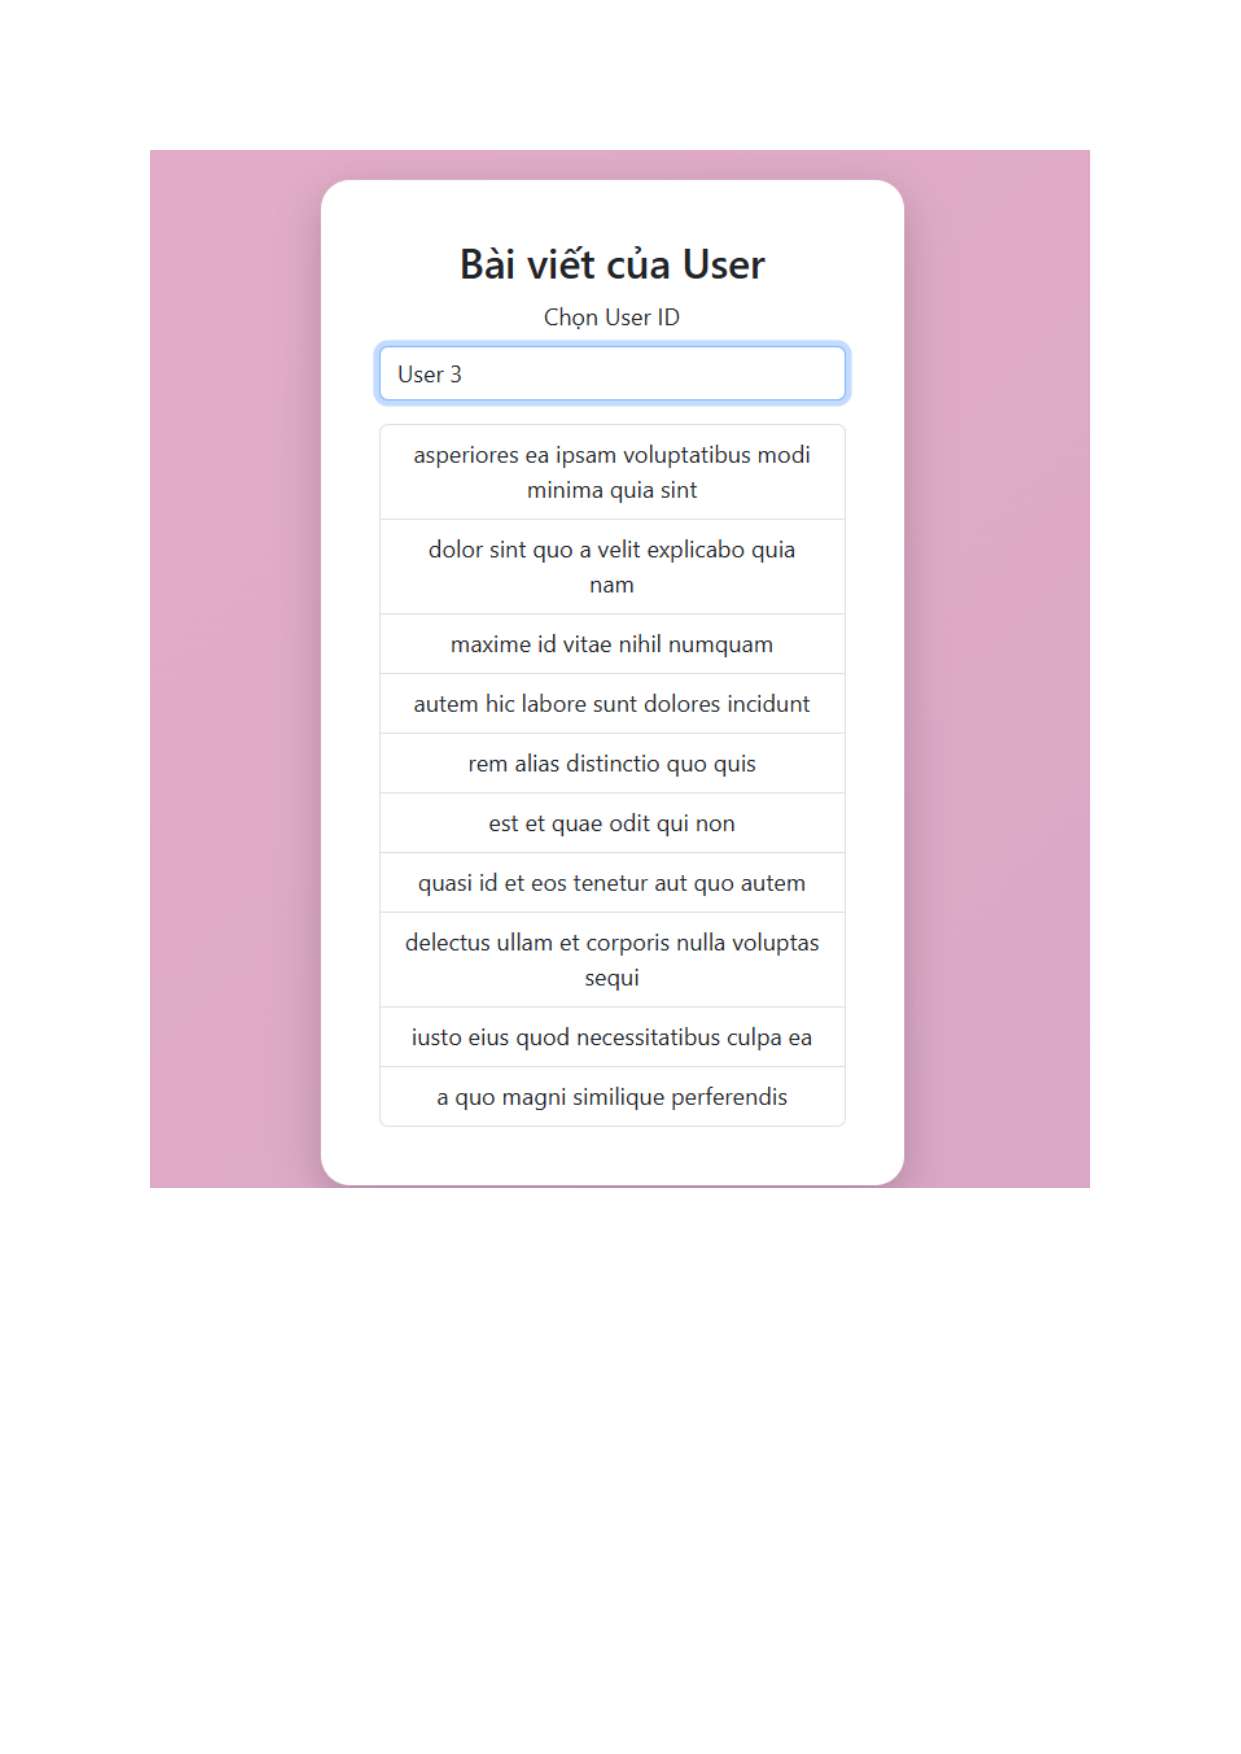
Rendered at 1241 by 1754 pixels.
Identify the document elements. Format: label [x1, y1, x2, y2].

picture [150, 150, 1091, 1188]
